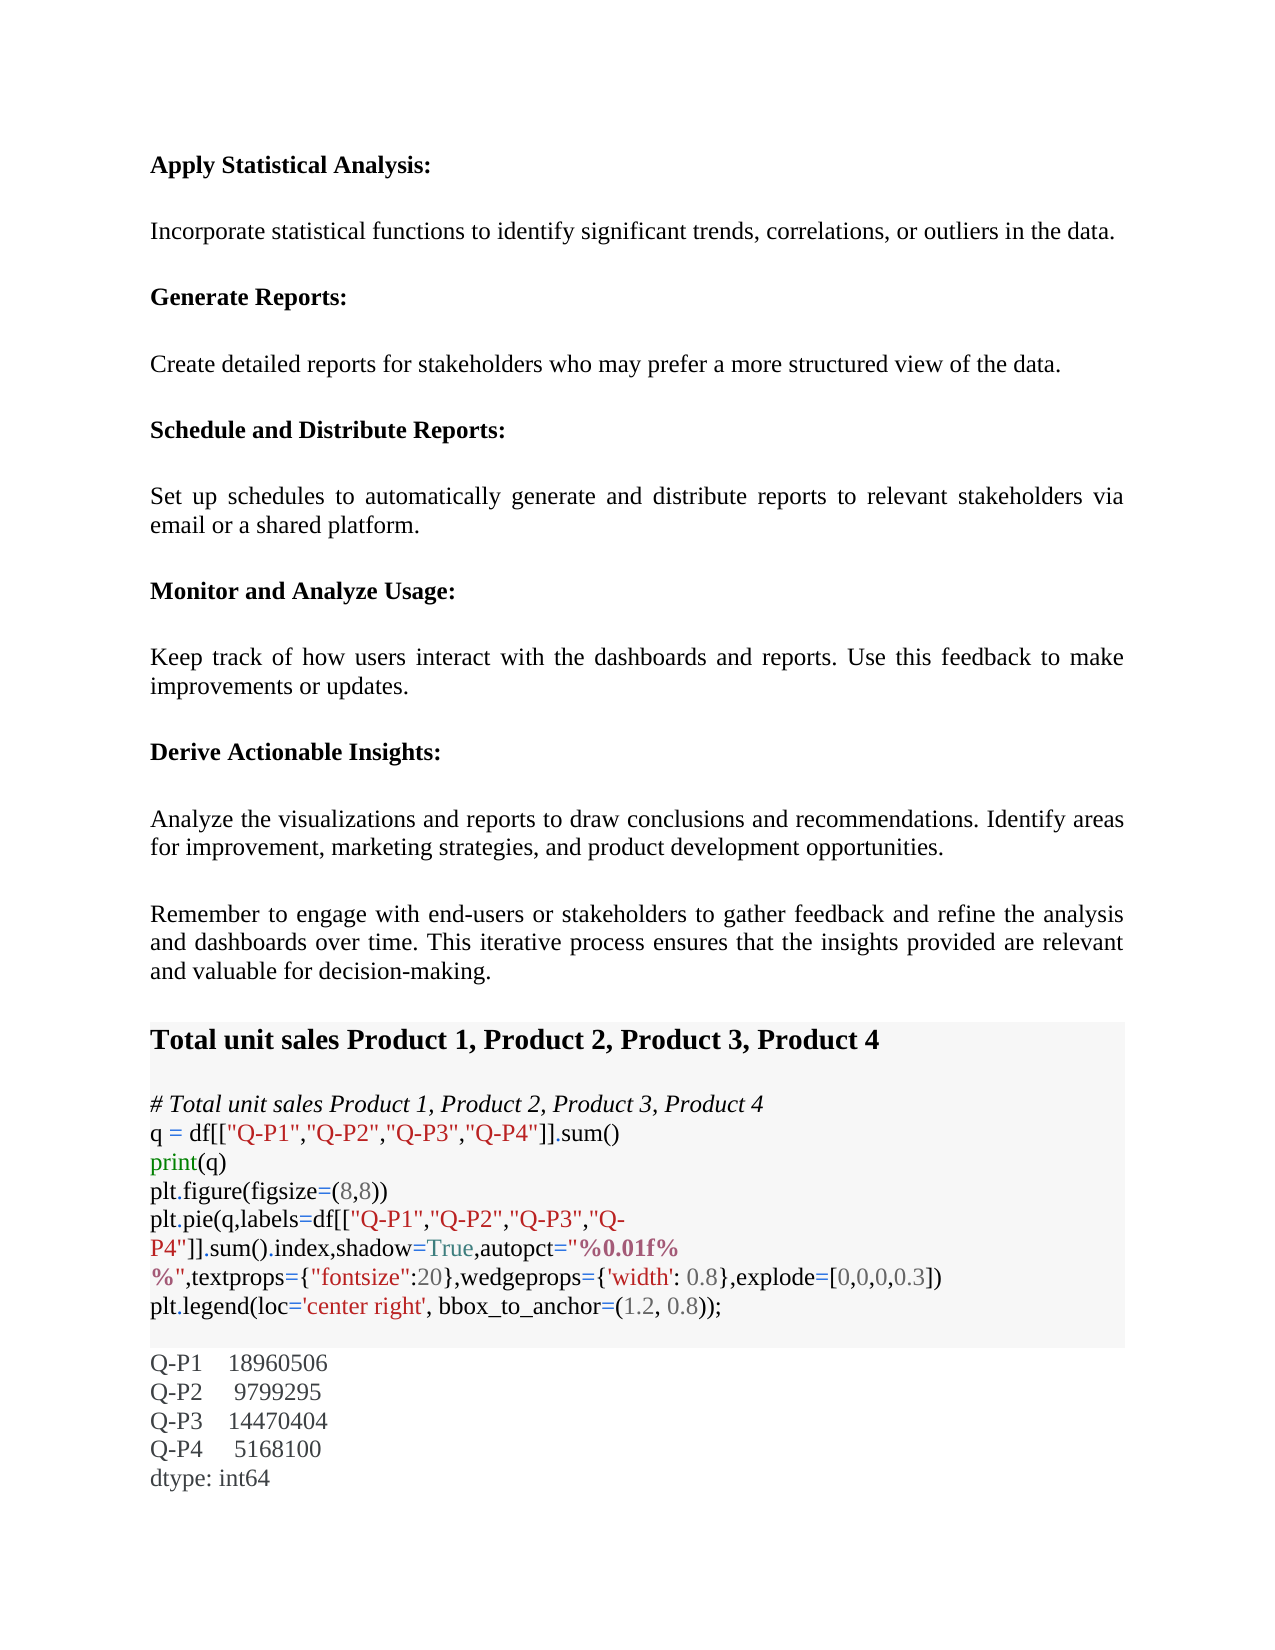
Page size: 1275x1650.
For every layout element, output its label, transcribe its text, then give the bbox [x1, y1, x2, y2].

text Incorporate statistical functions to identify significant trends, correlations, or outliers in the data. [150, 216, 1125, 245]
text plt.legend(loc='center right', bbox_to_anchor=(1.2, 0.8)); [150, 1291, 1125, 1319]
text Q-P2 9799295 [150, 1377, 1125, 1406]
text Derive Actionable Insights: [150, 737, 1125, 766]
text dtype: int64 [150, 1463, 1125, 1492]
text Q-P4 5168100 [150, 1434, 1125, 1463]
text Remember to engage with end-users or stakeholders to gather feedback and refine the analysis and dashboards over time. This iterative process ensures that the insights provided are relevant and valuable for decision-making. [150, 899, 1125, 985]
text q = df[["Q-P1","Q-P2","Q-P3","Q-P4"]].sum() [150, 1118, 1125, 1147]
text plt.figure(figsize=(8,8)) [150, 1176, 1125, 1204]
text Monitor and Analyze Usage: [150, 576, 1125, 605]
text Set up schedules to automatically generate and distribute reports to relevant stakeholders via email or a shared platform. [150, 481, 1125, 539]
text Q-P1 18960506 [150, 1348, 1125, 1377]
text Analyze the visualizations and reports to draw conclusions and recommendations. Identify areas for improvement, marketing strategies, and product development opportunities. [150, 804, 1125, 861]
text Generate Reports: [150, 282, 1125, 311]
text plt.pie(q,labels=df[["Q-P1","Q-P2","Q-P3","Q-P4"]].sum().index,shadow=True,autopct="%0.01f%%",textprops={"fontsize":20},wedgeprops={'width': 0.8},explode=[0,0,0,0.3]) [150, 1204, 1125, 1291]
text Q-P3 14470404 [150, 1406, 1125, 1434]
text Total unit sales Product 1, Product 2, Product 3, Product 4 [150, 1022, 1125, 1056]
text Create detailed reports for stakeholders who may prefer a more structured view of the data. [150, 349, 1125, 377]
text Apply Statistical Analysis: [150, 150, 1125, 179]
text Schedule and Distribute Reports: [150, 415, 1125, 444]
text Keep track of how users interact with the dashboards and reports. Use this feedback to make improvements or updates. [150, 642, 1125, 700]
text print(q) [150, 1147, 1125, 1176]
text # Total unit sales Product 1, Product 2, Product 3, Product 4 [150, 1089, 1125, 1118]
